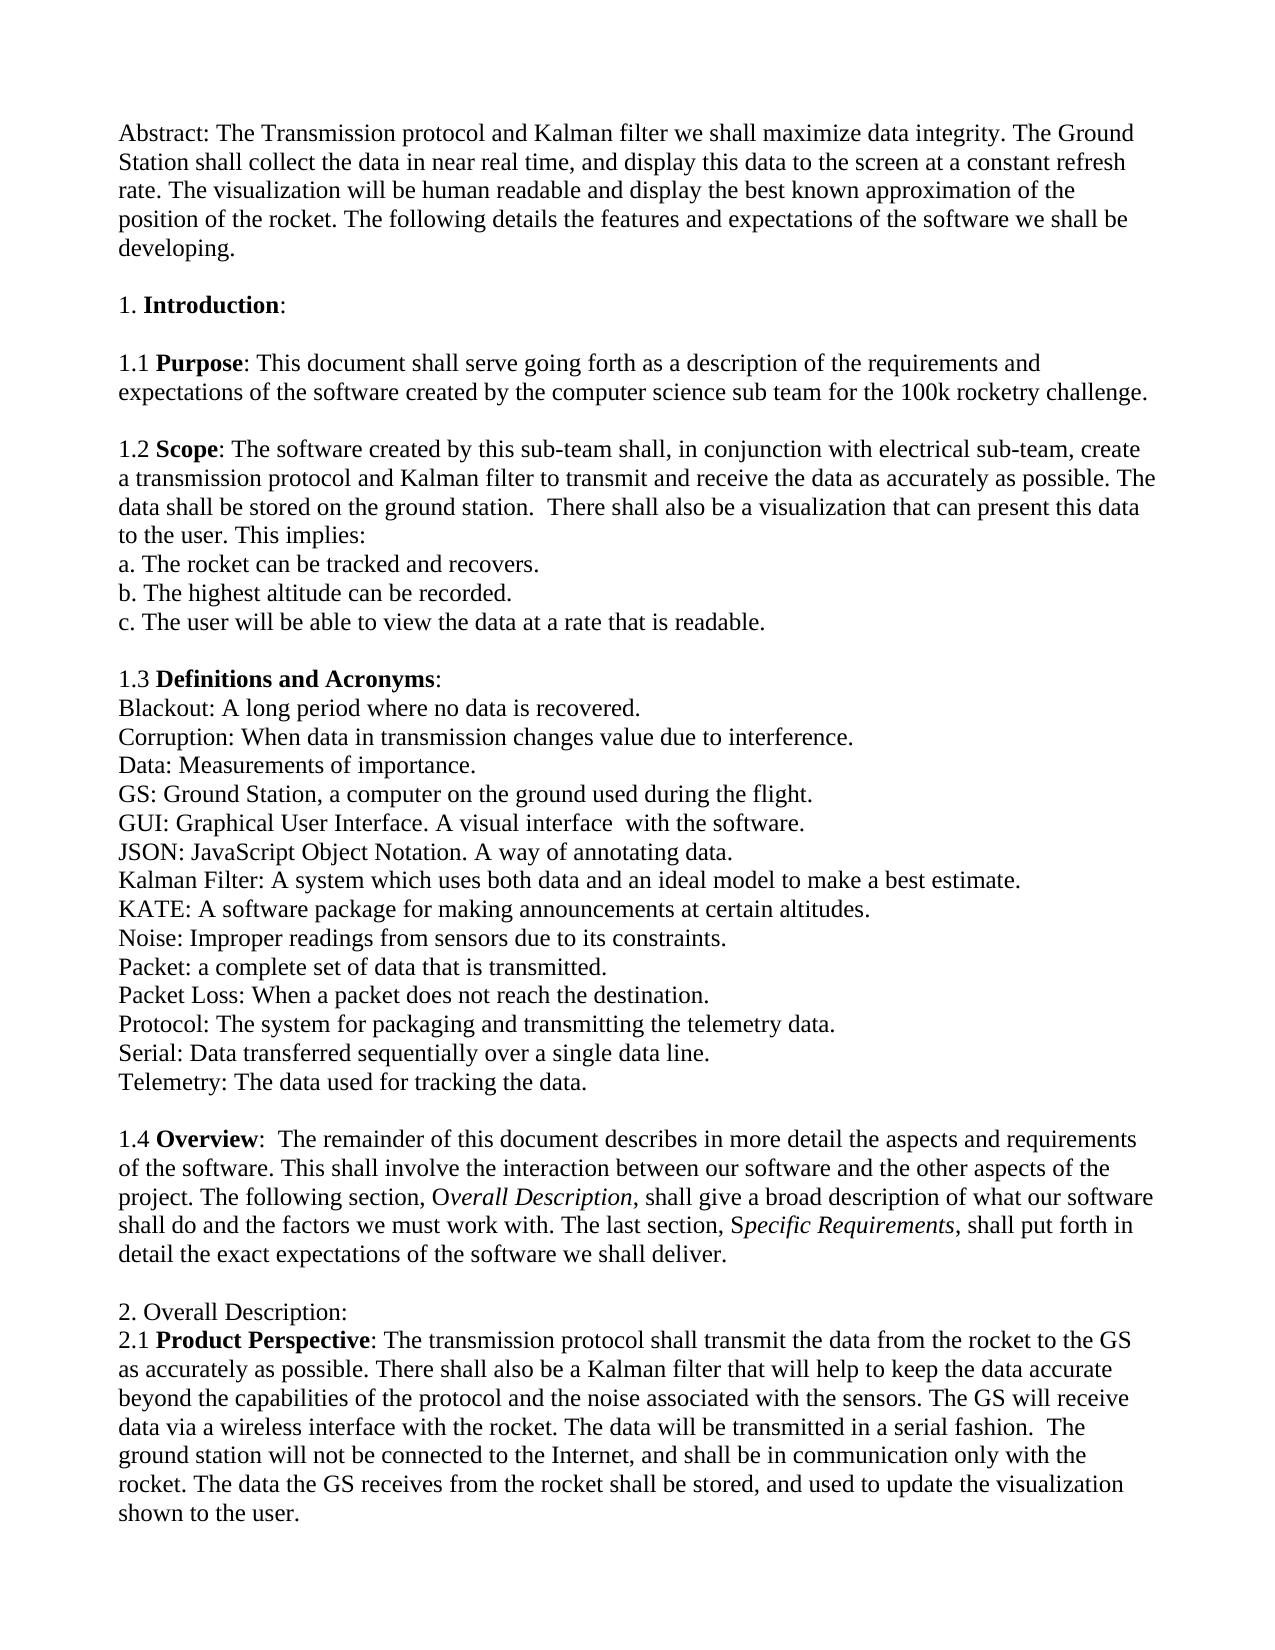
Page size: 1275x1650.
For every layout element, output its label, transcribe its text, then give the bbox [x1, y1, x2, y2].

text JSON: JavaScript Object Notation. A way of annotating data. [118, 837, 1157, 866]
text Packet: a complete set of data that is transmitted. [118, 952, 1157, 981]
text Noise: Improper readings from sensors due to its constraints. [118, 923, 1157, 952]
text a. The rocket can be tracked and recovers. [118, 549, 1157, 578]
text Abstract: The Transmission protocol and Kalman filter we shall maximize data integrity. The Ground Station shall collect the data in near real time, and display this data to the screen at a constant refresh rate. The visualization will be human readable and display the best known approximation of the position of the rocket. The following details the features and expectations of the software we shall be developing. [118, 118, 1157, 262]
text 1.2 Scope: The software created by this sub-team shall, in conjunction with electrical sub-team, create a transmission protocol and Kalman filter to transmit and receive the data as accurately as possible. The data shall be stored on the ground station. There shall also be a visualization that can present this data to the user. This implies: [118, 434, 1157, 549]
text 1. Introduction: [118, 291, 1157, 319]
text Blackout: A long period where no data is recovered. [118, 693, 1157, 722]
text GUI: Graphical User Interface. A visual interface with the software. [118, 808, 1157, 837]
text Telemetry: The data used for tracking the data. [118, 1067, 1157, 1096]
text b. The highest altitude can be recorded. [118, 578, 1157, 607]
text Protocol: The system for packaging and transmitting the telemetry data. [118, 1009, 1157, 1038]
text GS: Ground Station, a computer on the ground used during the flight. [118, 779, 1157, 808]
text Serial: Data transferred sequentially over a single data line. [118, 1038, 1157, 1067]
text Data: Measurements of importance. [118, 751, 1157, 779]
text 1.3 Definitions and Acronyms: [118, 664, 1157, 693]
text 2.1 Product Perspective: The transmission protocol shall transmit the data from the rocket to the GS as accurately as possible. There shall also be a Kalman filter that will help to keep the data accurate beyond the capabilities of the protocol and the noise associated with the sensors. The GS will receive data via a wireless interface with the rocket. The data will be transmitted in a serial fashion. The ground station will not be connected to the Internet, and shall be in communication only with the rocket. The data the GS receives from the rocket shall be stored, and used to update the visualization shown to the user. [118, 1326, 1157, 1527]
text 1.4 Overview: The remainder of this document describes in more detail the aspects and requirements of the software. This shall involve the interaction between our software and the other aspects of the project. The following section, Overall Description, shall give a broad description of what our software shall do and the factors we must work with. The last section, Specific Requirements, shall put forth in detail the exact expectations of the software we shall deliver. [118, 1124, 1157, 1268]
text Packet Loss: When a packet does not reach the destination. [118, 981, 1157, 1009]
text Corruption: When data in transmission changes value due to interference. [118, 722, 1157, 751]
text Kalman Filter: A system which uses both data and an ideal model to make a best estimate. [118, 866, 1157, 894]
text 2. Overall Description: [118, 1297, 1157, 1326]
text KATE: A software package for making announcements at certain altitudes. [118, 894, 1157, 923]
text c. The user will be able to view the data at a rate that is readable. [118, 607, 1157, 636]
text 1.1 Purpose: This document shall serve going forth as a description of the requirements and expectations of the software created by the computer science sub team for the 100k rocketry challenge. [118, 348, 1157, 406]
